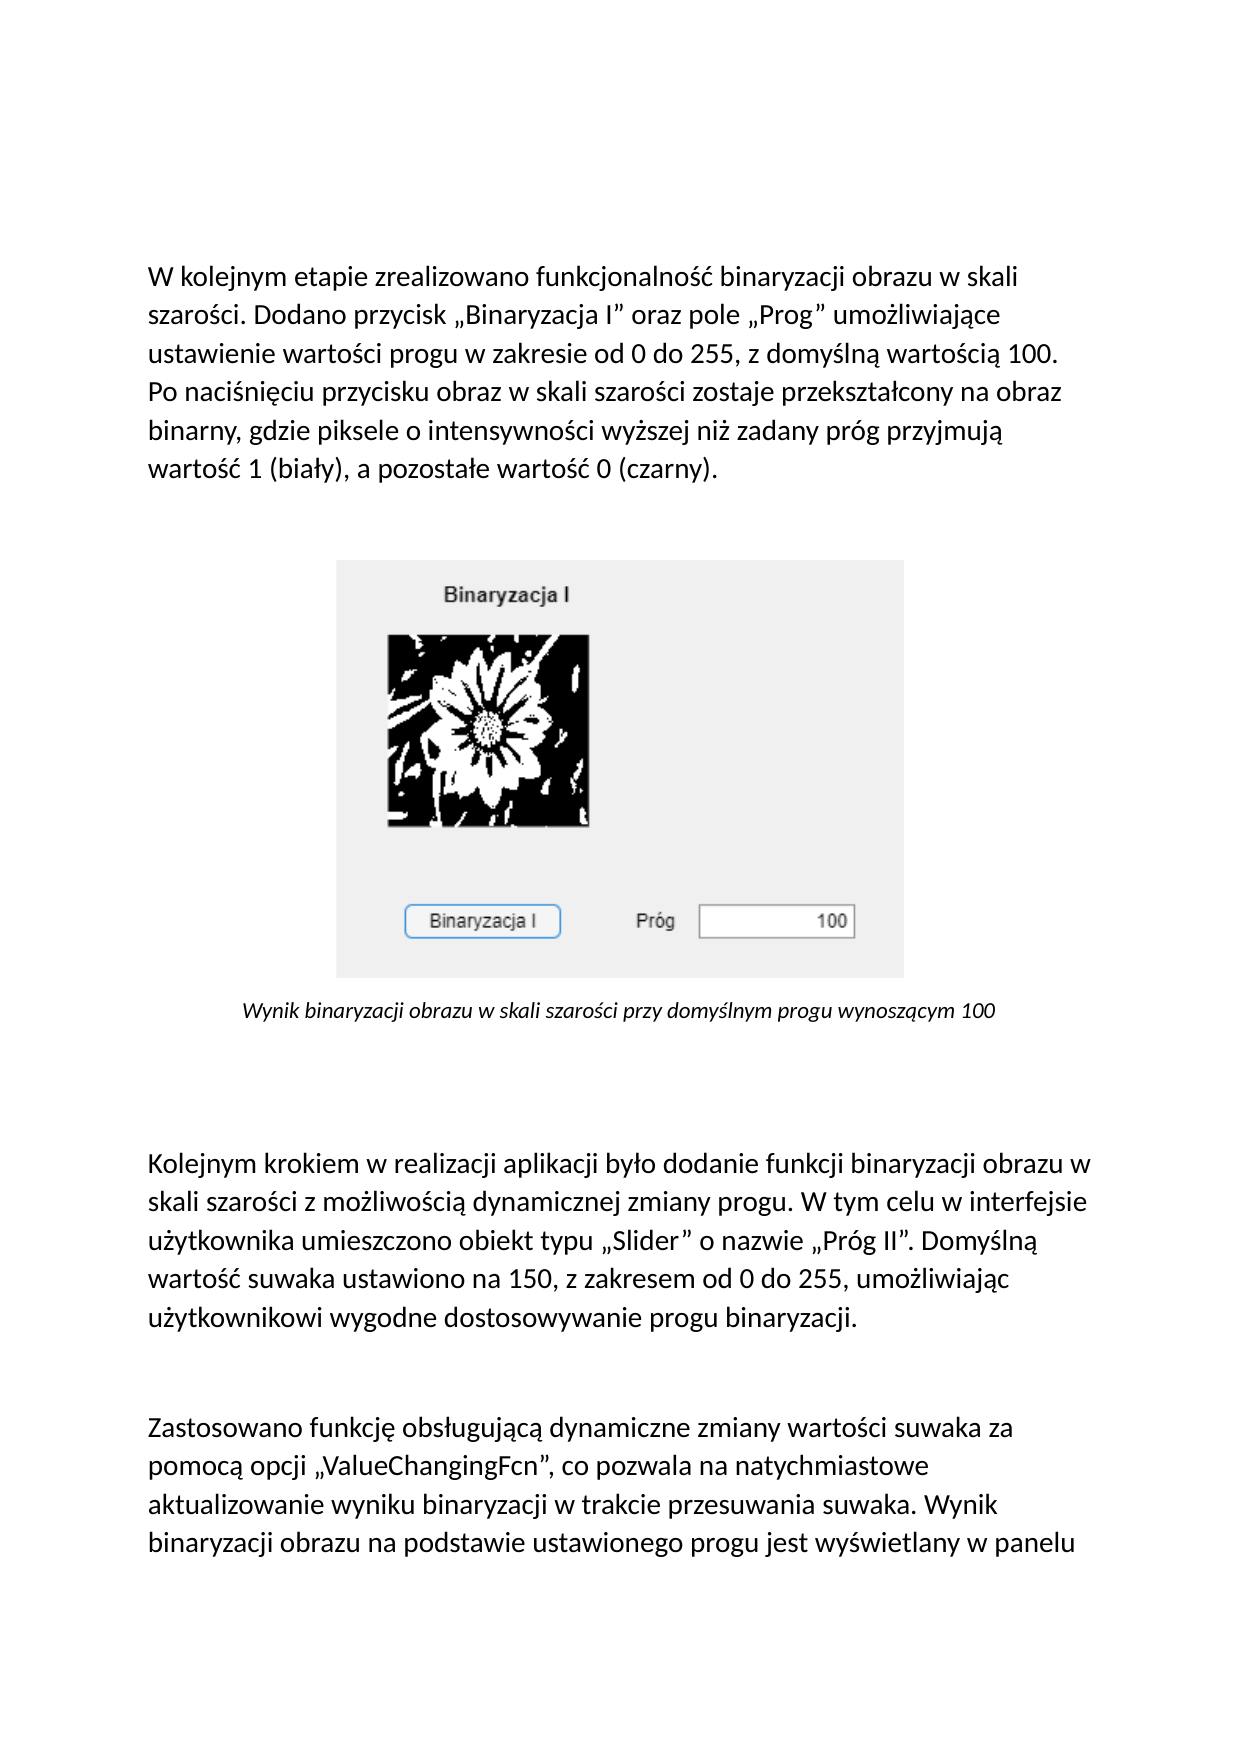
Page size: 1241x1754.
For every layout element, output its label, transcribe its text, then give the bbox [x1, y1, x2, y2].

text Wynik binaryzacji obrazu w skali szarości przy domyślnym progu wynoszącym 100 [148, 996, 1093, 1024]
text W kolejnym etapie zrealizowano funkcjonalność binaryzacji obrazu w skali szarości. Dodano przycisk „Binaryzacja I” oraz pole „Prog” umożliwiające ustawienie wartości progu w zakresie od 0 do 255, z domyślną wartością 100. Po naciśnięciu przycisku obraz w skali szarości zostaje przekształcony na obraz binarny, gdzie piksele o intensywności wyższej niż zadany próg przyjmują wartość 1 (biały), a pozostałe wartość 0 (czarny). [148, 258, 1093, 486]
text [148, 1409, 1093, 1560]
picture [336, 560, 904, 978]
text Kolejnym krokiem w realizacji aplikacji było dodanie funkcji binaryzacji obrazu w skali szarości z możliwością dynamicznej zmiany progu. W tym celu w interfejsie użytkownika umieszczono obiekt typu „Slider” o nazwie „Próg II”. Domyślną wartość suwaka ustawiono na 150, z zakresem od 0 do 255, umożliwiając użytkownikowi wygodne dostosowywanie progu binaryzacji. [148, 1145, 1093, 1334]
